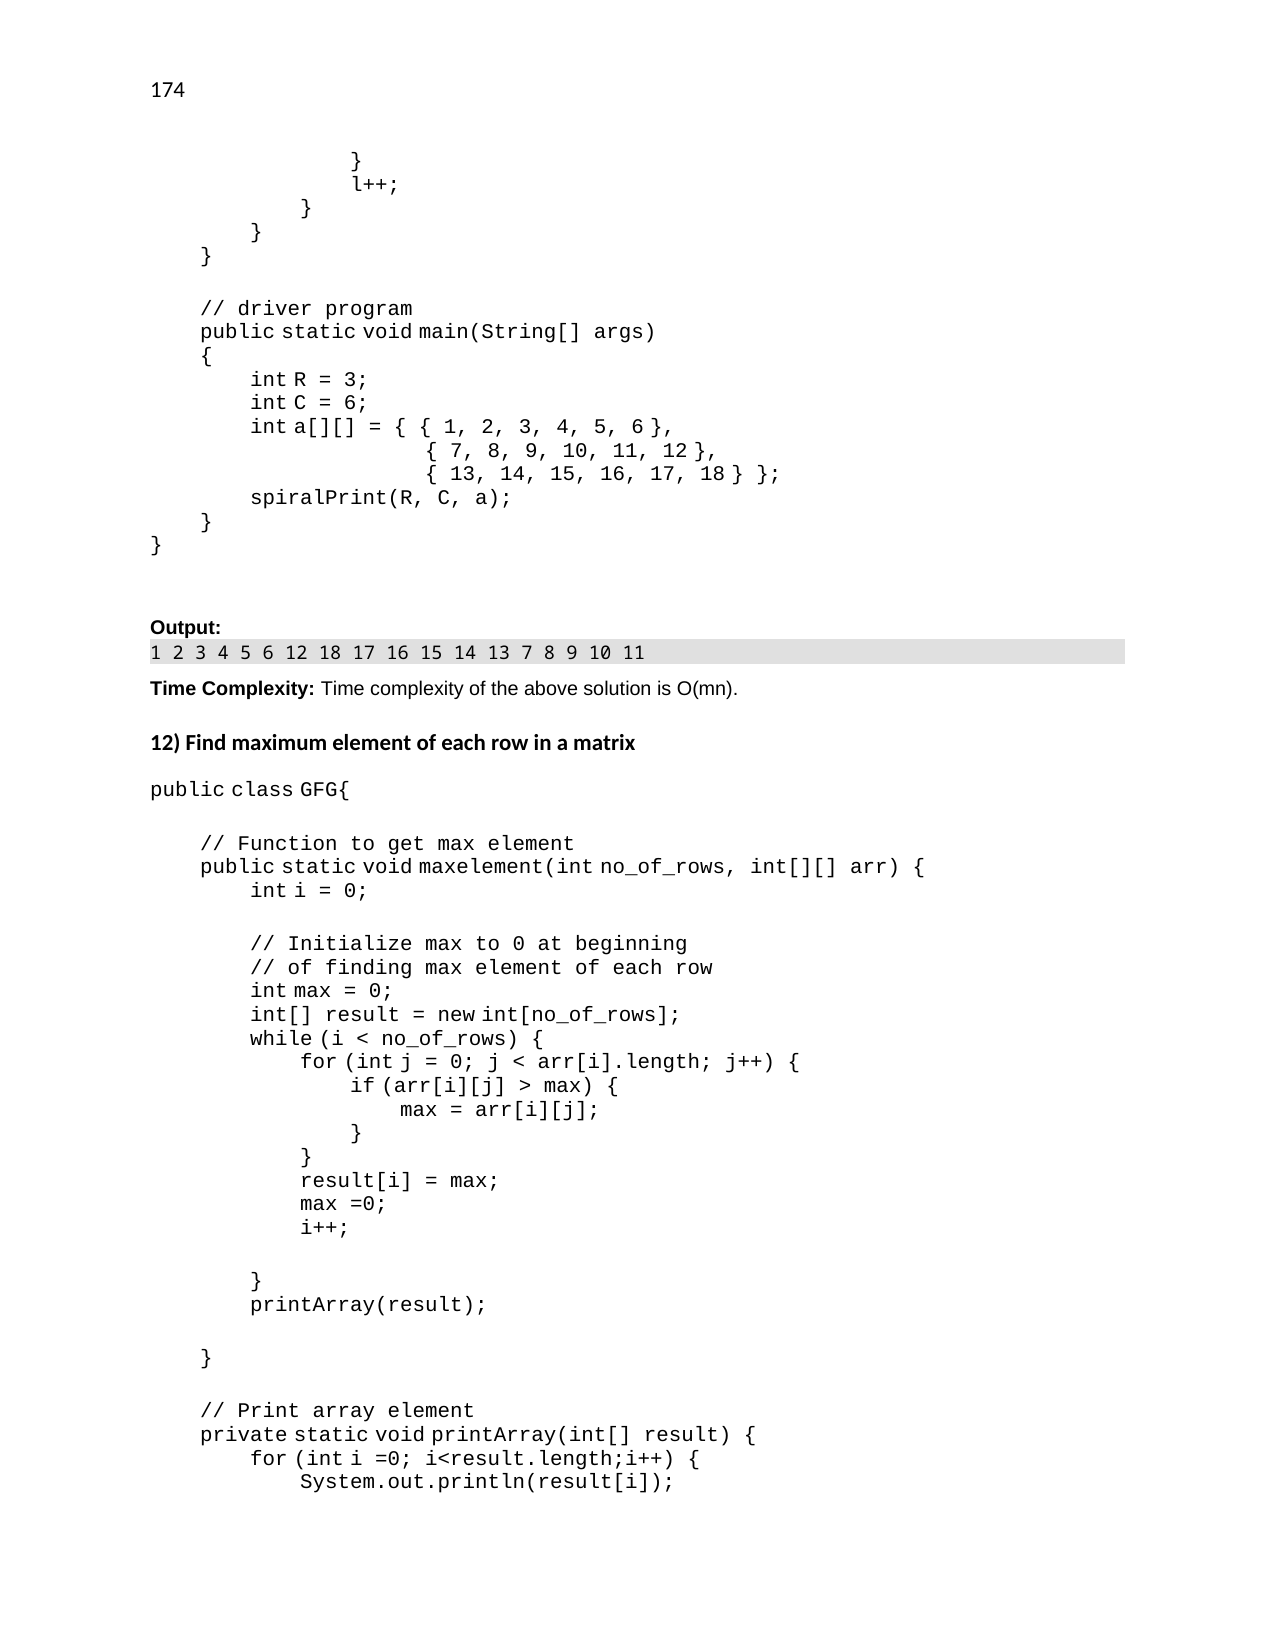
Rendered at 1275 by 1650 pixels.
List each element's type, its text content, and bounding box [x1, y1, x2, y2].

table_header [150, 150, 987, 616]
text Time Complexity: Time complexity of the above solution is O(mn). [150, 677, 1125, 700]
text 1 2 3 4 5 6 12 18 17 16 15 14 13 7 8 9 10 11 [150, 639, 1125, 664]
text 12) Find maximum element of each row in a matrix [150, 728, 1125, 756]
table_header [150, 756, 987, 1495]
text Output: [150, 616, 1125, 639]
